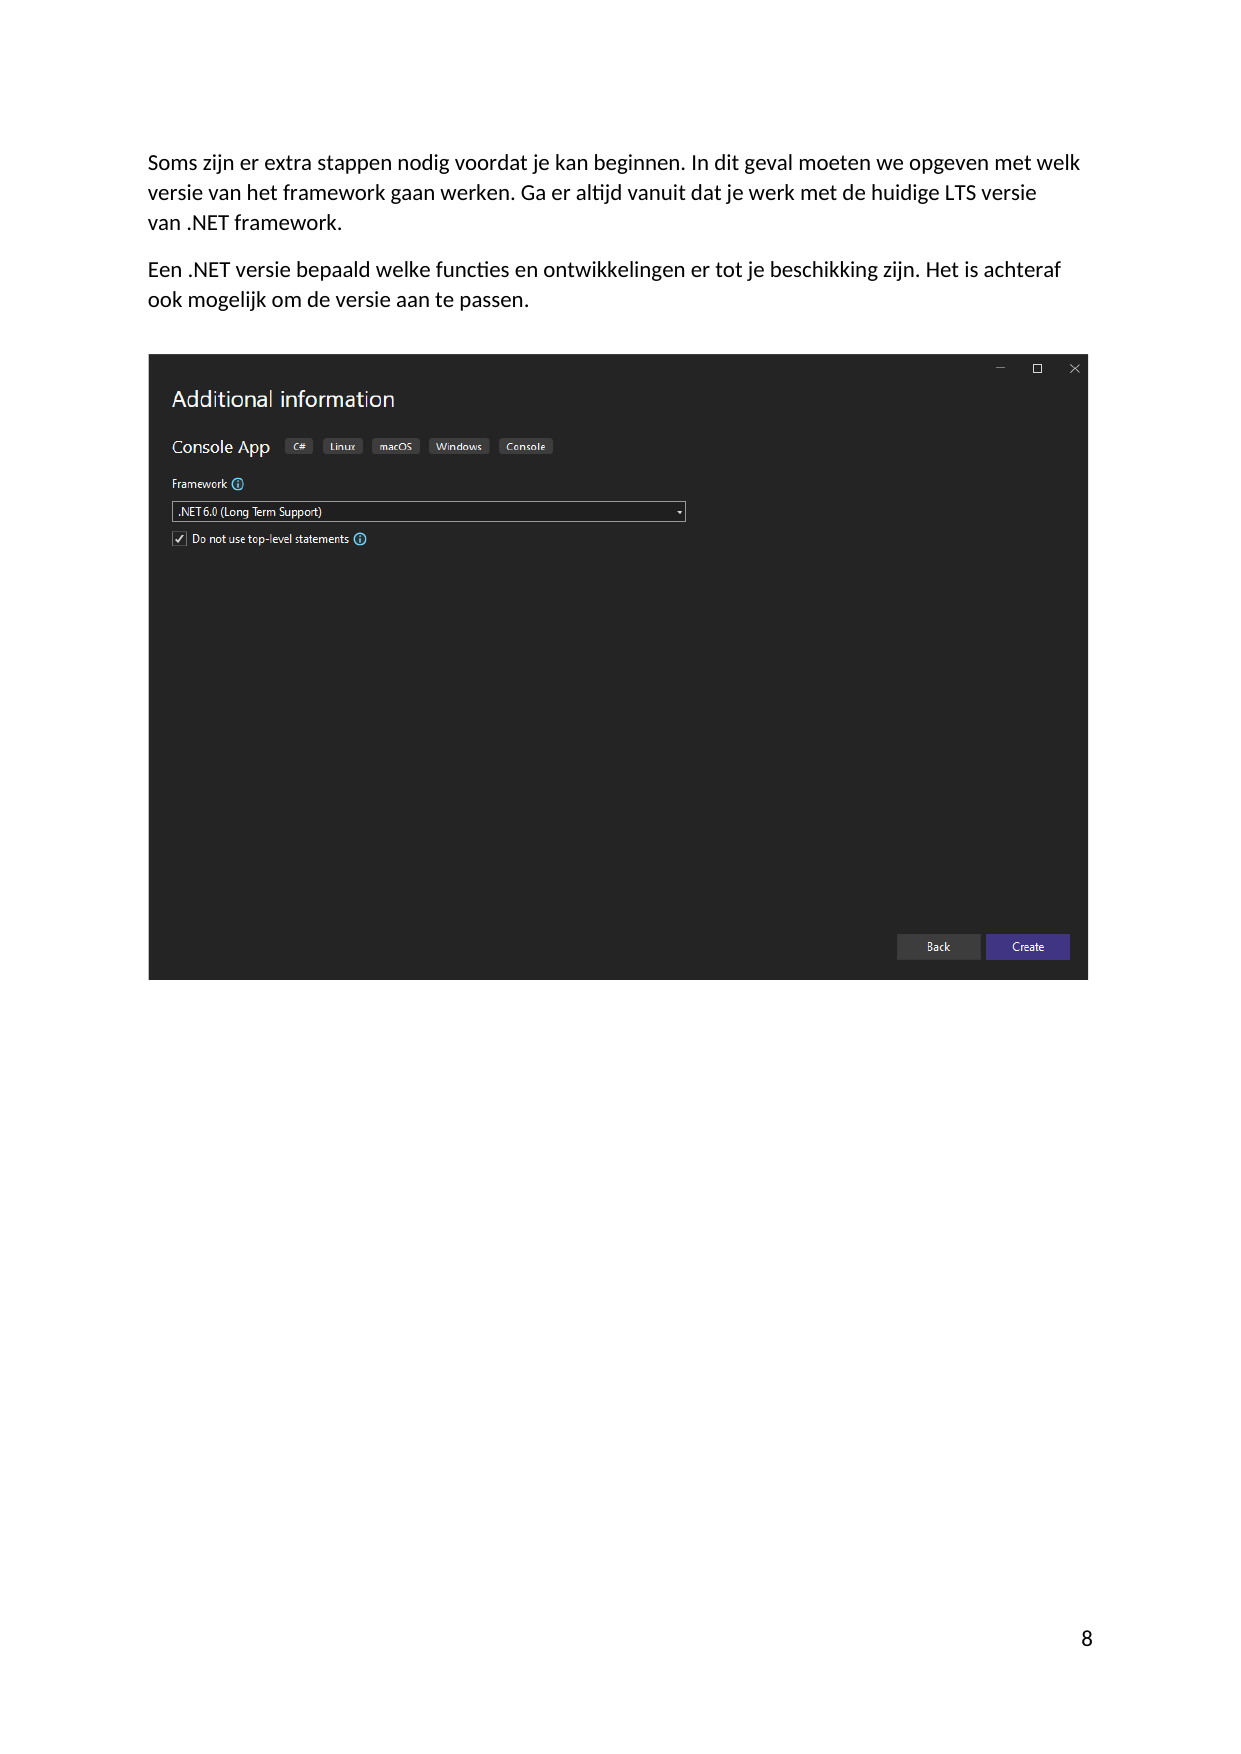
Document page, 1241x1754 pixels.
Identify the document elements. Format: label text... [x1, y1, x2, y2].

text Een .NET versie bepaald welke functies en ontwikkelingen er tot je beschikking zijn. Het is achteraf ook mogelijk om de versie aan te passen. [148, 255, 1093, 313]
picture [147, 354, 1088, 980]
text Soms zijn er extra stappen nodig voordat je kan beginnen. In dit geval moeten we opgeven met welk versie van het framework gaan werken. Ga er altijd vanuit dat je werk met de huidige LTS versie van .NET framework. [148, 148, 1093, 236]
